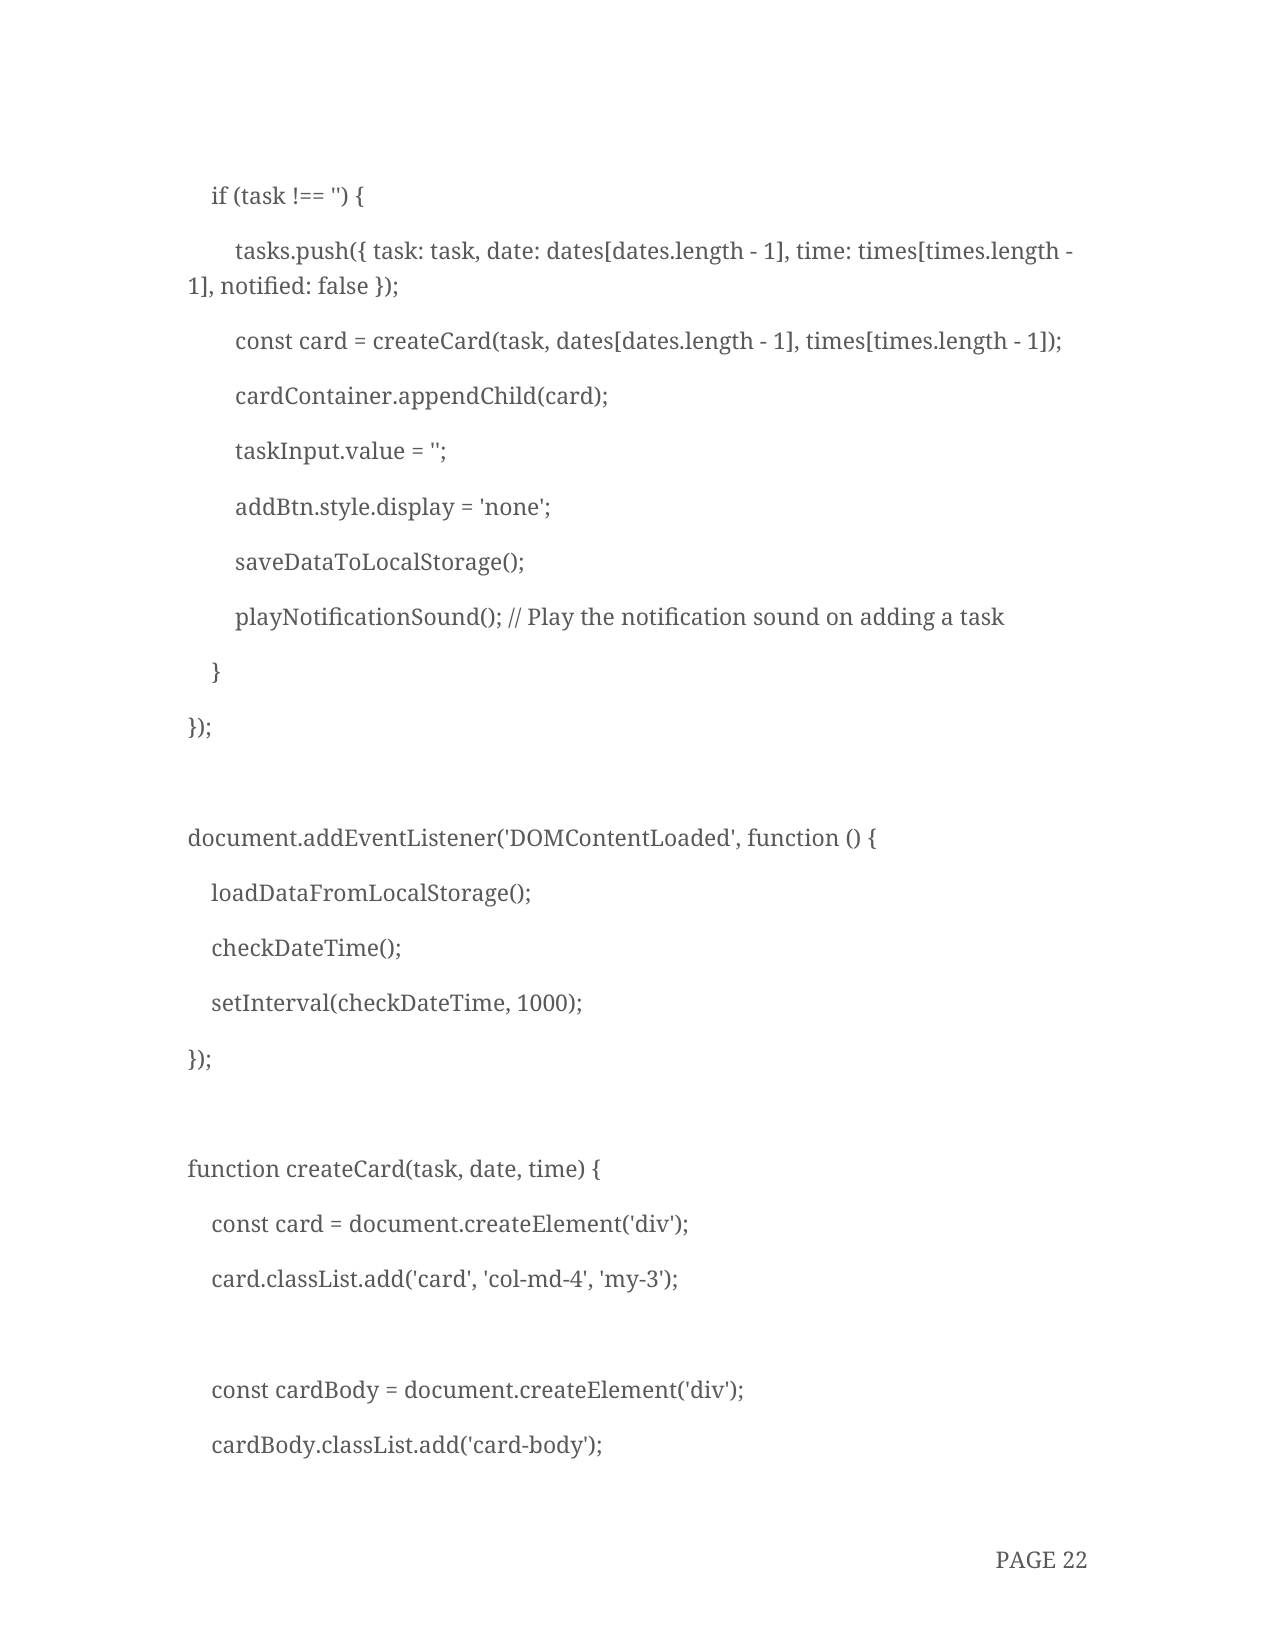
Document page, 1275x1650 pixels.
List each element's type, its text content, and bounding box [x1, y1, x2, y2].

text }); [187, 711, 1087, 742]
text if (task !== '') { [187, 180, 1087, 211]
text setInterval(checkDateTime, 1000); [187, 987, 1087, 1018]
text card.classList.add('card', 'col-md-4', 'my-3'); [187, 1263, 1087, 1294]
text cardBody.classList.add('card-body'); [187, 1429, 1087, 1460]
text }); [187, 1042, 1087, 1074]
text taskInput.value = ''; [187, 435, 1087, 466]
text const card = createCard(task, dates[dates.length - 1], times[times.length - 1]); [187, 325, 1087, 356]
text const cardBody = document.createElement('div'); [187, 1374, 1087, 1405]
text function createCard(task, date, time) { [187, 1153, 1087, 1184]
text playNotificationSound(); // Play the notification sound on adding a task [187, 601, 1087, 632]
text } [187, 656, 1087, 687]
text document.addEventListener('DOMContentLoaded', function () { [187, 822, 1087, 853]
text cardContainer.appendChild(card); [187, 380, 1087, 411]
text checkDateTime(); [187, 932, 1087, 963]
text saveDataToLocalStorage(); [187, 546, 1087, 577]
text const card = document.createElement('div'); [187, 1208, 1087, 1239]
text loadDataFromLocalStorage(); [187, 877, 1087, 908]
text tasks.push({ task: task, date: dates[dates.length - 1], time: times[times.length - 1], notified: false }); [187, 235, 1087, 301]
text addBtn.style.display = 'none'; [187, 490, 1087, 522]
